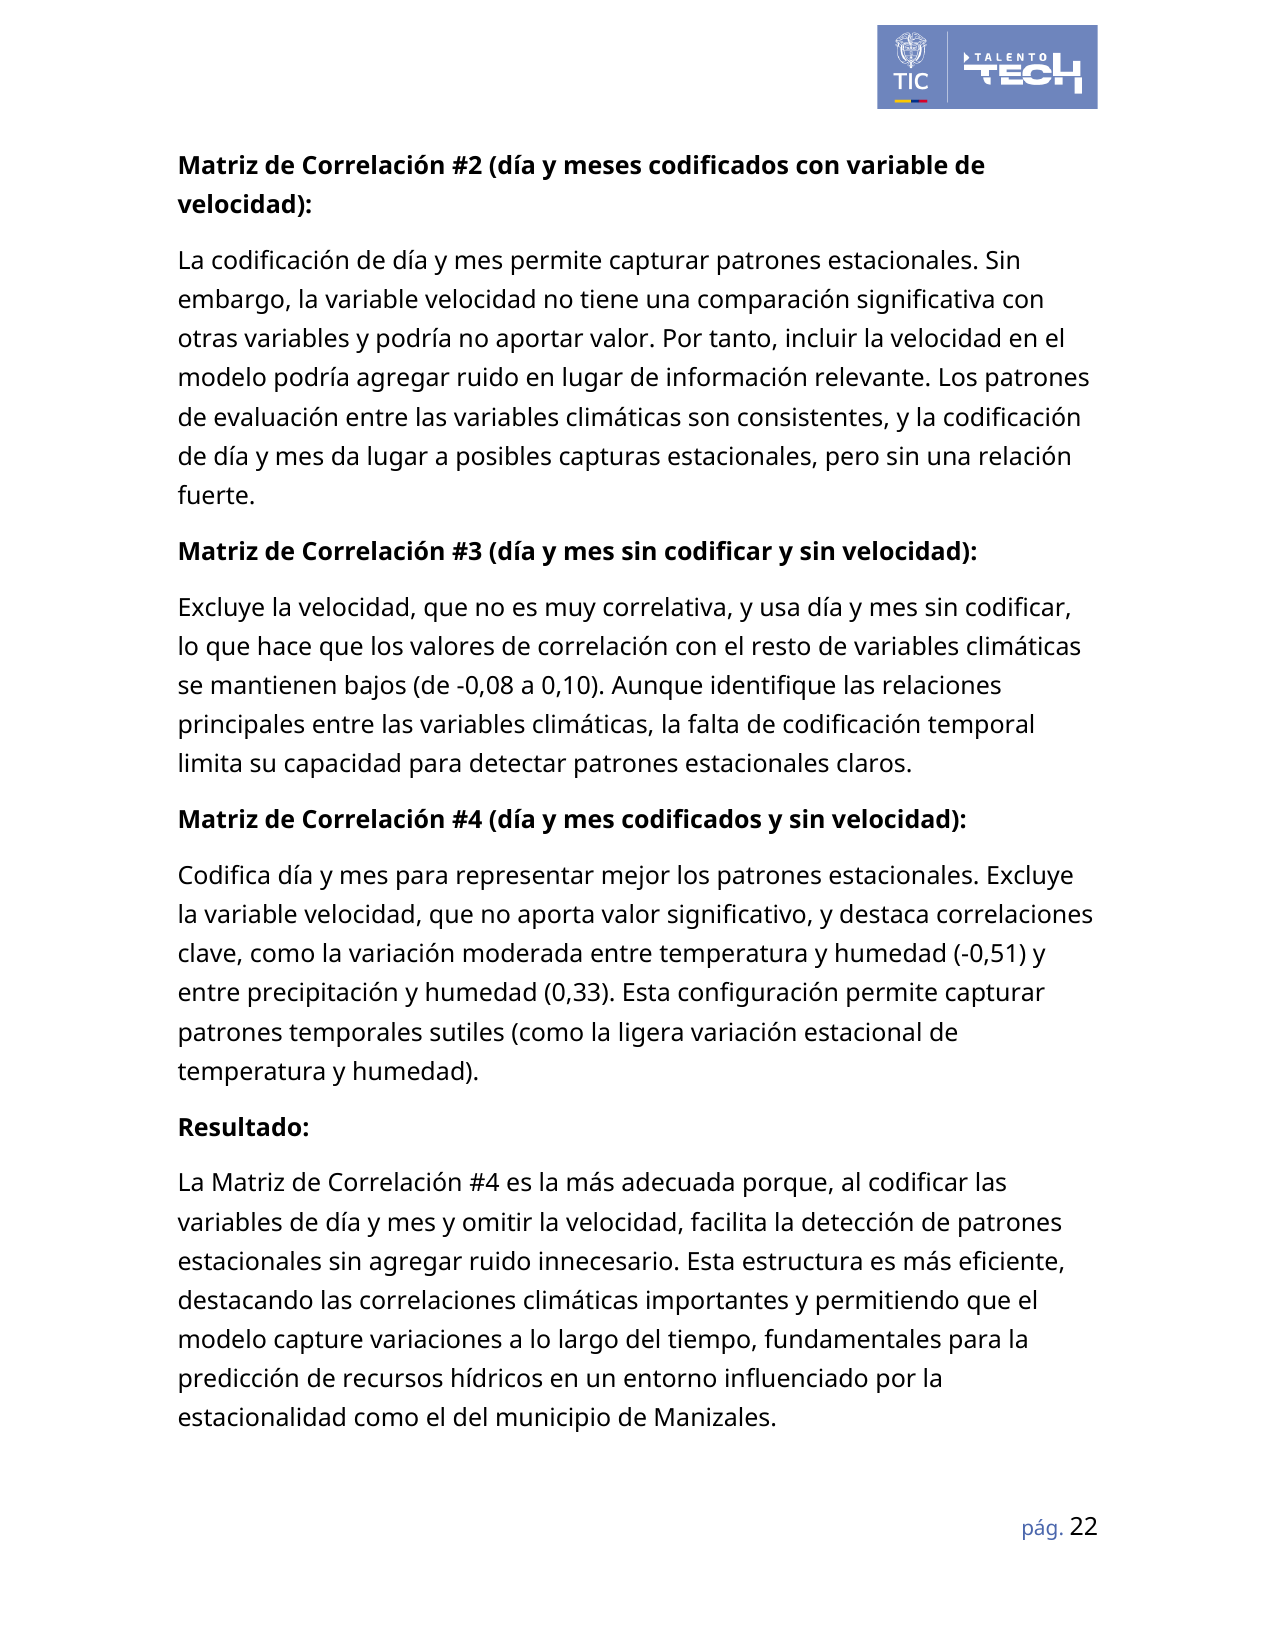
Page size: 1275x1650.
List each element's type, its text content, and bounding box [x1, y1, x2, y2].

text La codificación de día y mes permite capturar patrones estacionales. Sin embargo, la variable velocidad no tiene una comparación significativa con otras variables y podría no aportar valor. Por tanto, incluir la velocidad en el modelo podría agregar ruido en lugar de información relevante. Los patrones de evaluación entre las variables climáticas son consistentes, y la codificación de día y mes da lugar a posibles capturas estacionales, pero sin una relación fuerte. [177, 243, 1098, 512]
picture [877, 25, 1098, 109]
text Matriz de Correlación #3 (día y mes sin codificar y sin velocidad): [177, 533, 1098, 567]
text Codifica día y mes para representar mejor los patrones estacionales. Excluye la variable velocidad, que no aporta valor significativo, y destaca correlaciones clave, como la variación moderada entre temperatura y humedad (-0,51) y entre precipitación y humedad (0,33). Esta configuración permite capturar patrones temporales sutiles (como la ligera variación estacional de temperatura y humedad). [177, 858, 1098, 1087]
text Matriz de Correlación #2 (día y meses codificados con variable de velocidad): [177, 148, 1098, 221]
text La Matriz de Correlación #4 es la más adecuada porque, al codificar las variables de día y mes y omitir la velocidad, facilita la detección de patrones estacionales sin agregar ruido innecesario. Esta estructura es más eficiente, destacando las correlaciones climáticas importantes y permitiendo que el modelo capture variaciones a lo largo del tiempo, fundamentales para la predicción de recursos hídricos en un entorno influenciado por la estacionalidad como el del municipio de Manizales. [177, 1165, 1098, 1434]
text Excluye la velocidad, que no es muy correlativa, y usa día y mes sin codificar, lo que hace que los valores de correlación con el resto de variables climáticas se mantienen bajos (de -0,08 a 0,10). Aunque identifique las relaciones principales entre las variables climáticas, la falta de codificación temporal limita su capacidad para detectar patrones estacionales claros. [177, 589, 1098, 780]
text Matriz de Correlación #4 (día y mes codificados y sin velocidad): [177, 802, 1098, 836]
text Resultado: [177, 1109, 1098, 1143]
